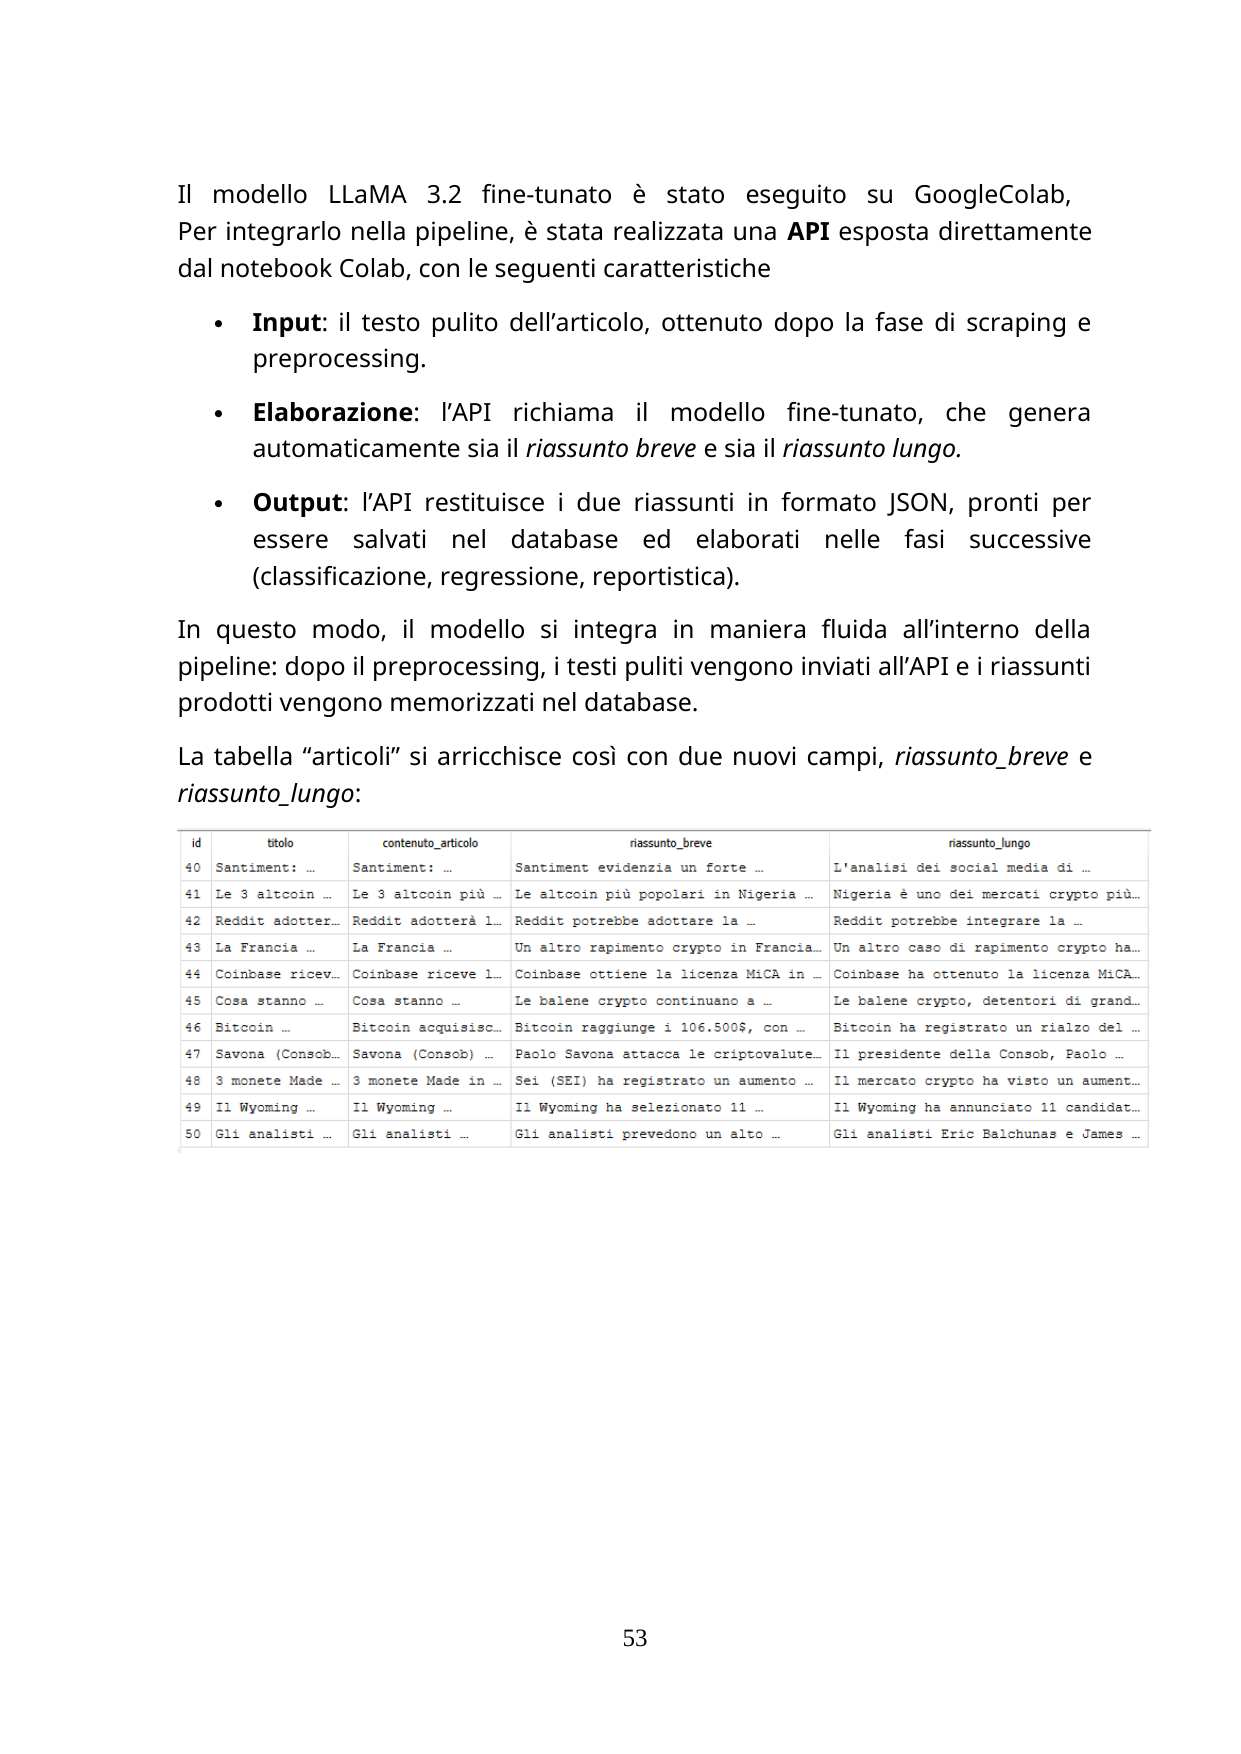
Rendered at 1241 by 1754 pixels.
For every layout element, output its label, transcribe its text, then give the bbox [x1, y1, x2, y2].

text In questo modo, il modello si integra in maniera fluida all’interno della pipeline: dopo il preprocessing, i testi puliti vengono inviati all’API e i riassunti prodotti vengono memorizzati nel database. [177, 612, 1092, 719]
text La tabella “articoli” si arricchisce così con due nuovi campi, riassunto_breve e riassunto_lungo: [177, 738, 1092, 809]
list Elaborazione: l’API richiama il modello fine-tunato, che genera automaticamente sia il riassunto breve e sia il riassunto lungo. [215, 394, 1092, 465]
list Input: il testo pulito dell’articolo, ottenuto dopo la fase di scraping e preprocessing. [215, 304, 1092, 375]
picture [177, 828, 1152, 1153]
text Il modello LLaMA 3.2 fine-tunato è stato eseguito su GoogleColab, Per integrarlo nella pipeline, è stata realizzata una API esposta direttamente dal notebook Colab, con le seguenti caratteristiche [177, 177, 1092, 285]
list Output: l’API restituisce i due riassunti in formato JSON, pronti per essere salvati nel database ed elaborati nelle fasi successive (classificazione, regressione, reportistica). [215, 484, 1092, 592]
